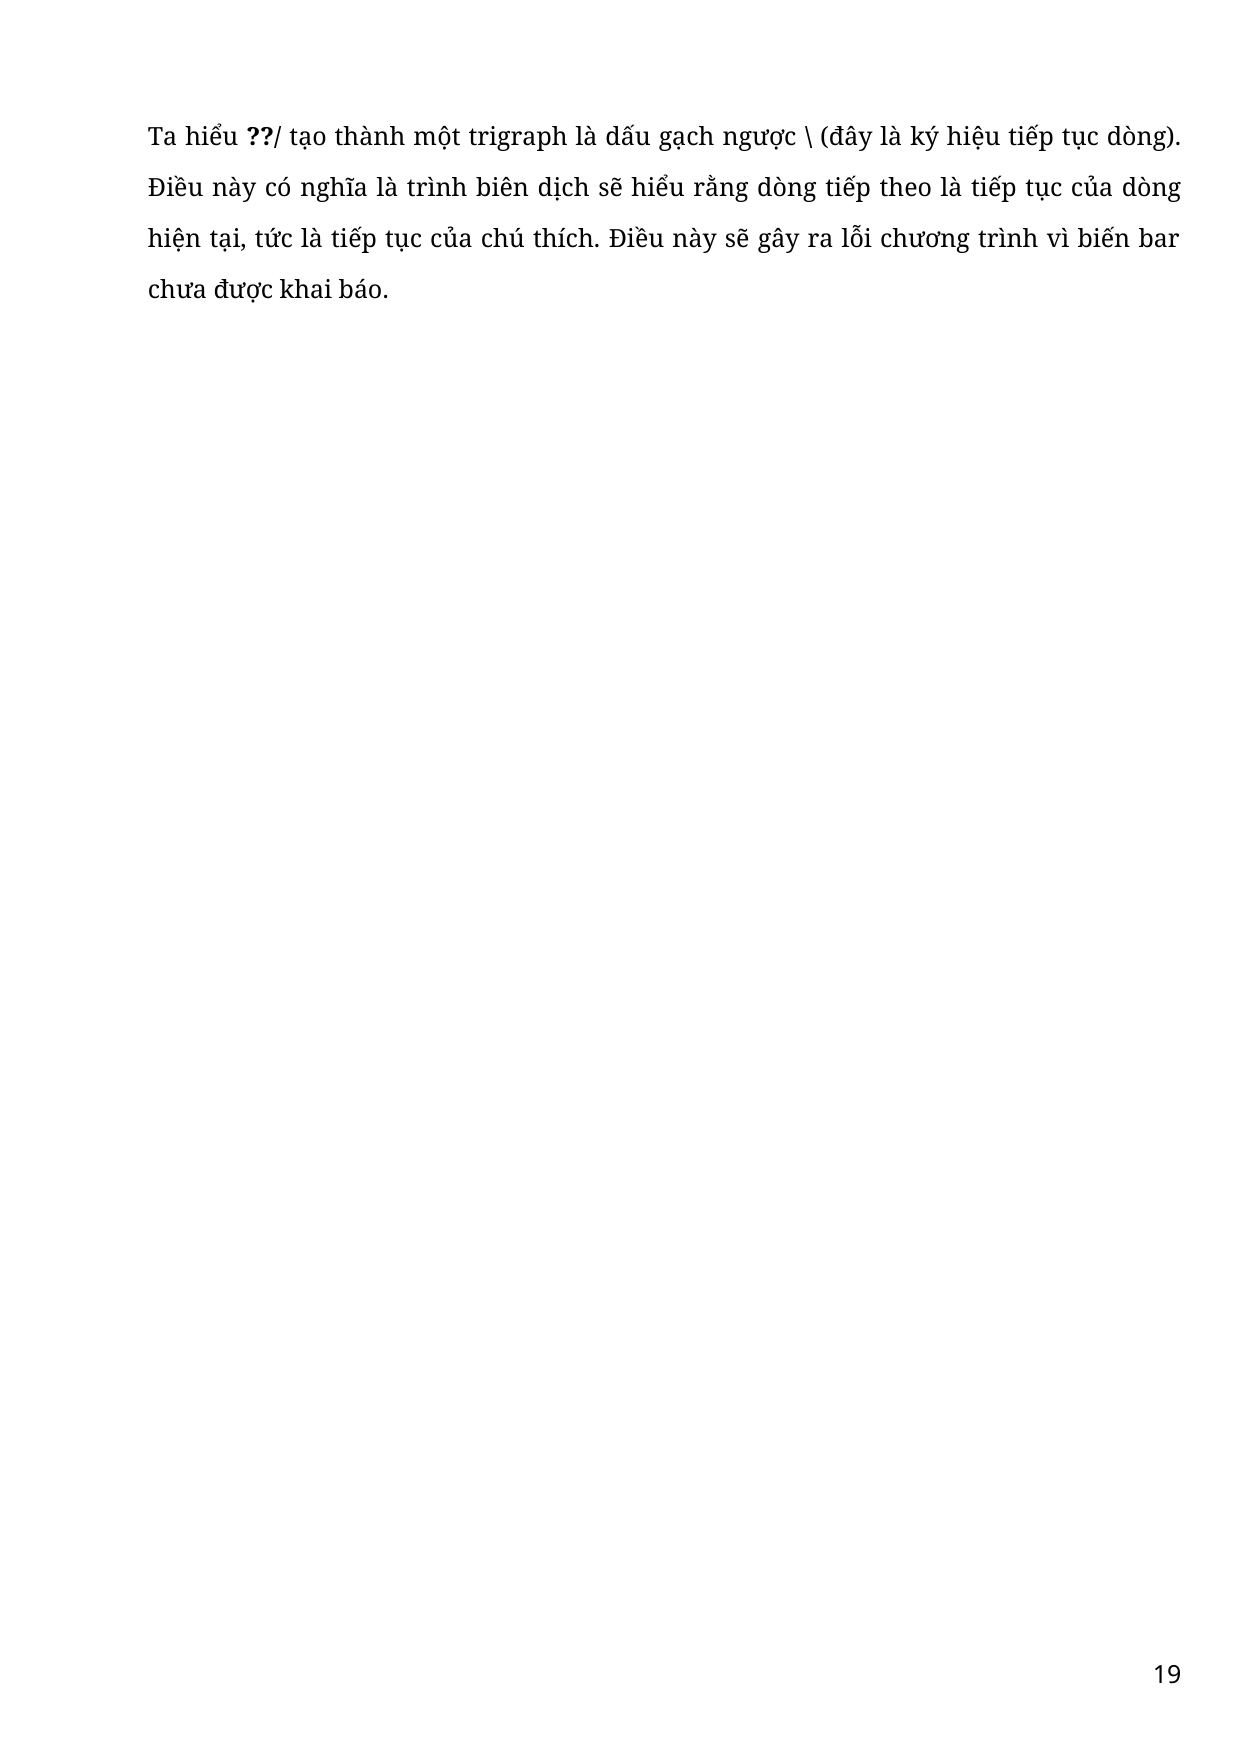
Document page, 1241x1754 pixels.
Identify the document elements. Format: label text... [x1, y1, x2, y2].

text Ta hiểu ??/ tạo thành một trigraph là dấu gạch ngược \ (đây là ký hiệu tiếp tục dòng). Điều này có nghĩa là trình biên dịch sẽ hiểu rằng dòng tiếp theo là tiếp tục của dòng hiện tại, tức là tiếp tục của chú thích. Điều này sẽ gây ra lỗi chương trình vì biến bar chưa được khai báo. [148, 118, 1181, 305]
